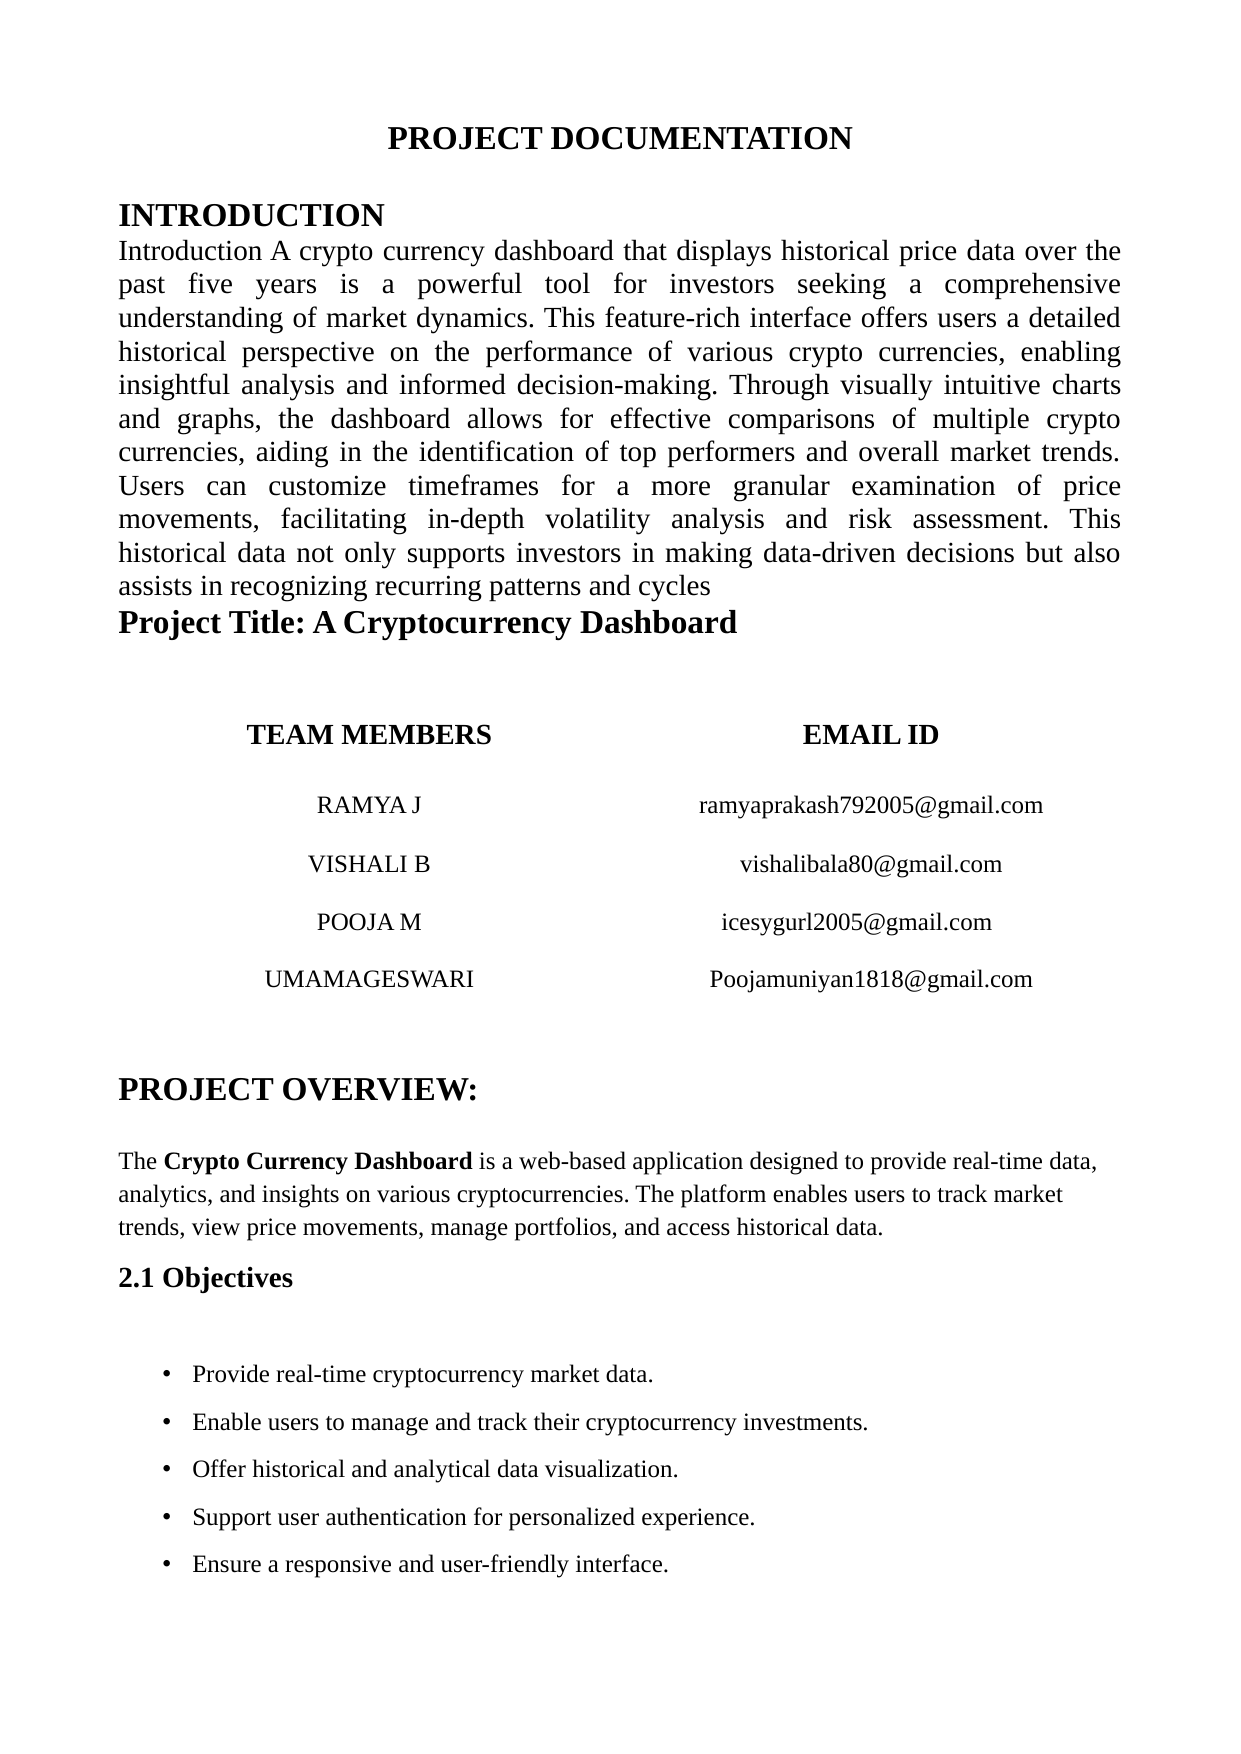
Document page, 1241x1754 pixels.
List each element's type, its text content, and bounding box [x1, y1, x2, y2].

table_cell ramyaprakash792005@gmail.com [620, 761, 1122, 820]
text Introduction A crypto currency dashboard that displays historical price data over the past five years is a powerful tool for investors seeking a comprehensive understanding of market dynamics. This feature-rich interface offers users a detailed historical perspective on the performance of various crypto currencies, enabling insightful analysis and informed decision-making. Through visually intuitive charts and graphs, the dashboard allows for effective comparisons of multiple crypto currencies, aiding in the identification of top performers and overall market trends. Users can customize timeframes for a more granular examination of price movements, facilitating in-depth volatility analysis and risk assessment. This historical data not only supports investors in making data-driven decisions but also assists in recognizing recurring patterns and cycles [118, 233, 1122, 602]
table_cell Poojamuniyan1818@gmail.com [620, 935, 1122, 993]
table_header EMAIL ID [620, 679, 1122, 761]
table_cell VISHALI B [118, 820, 620, 878]
table_cell RAMYA J [118, 761, 620, 820]
text Project Title: A Cryptocurrency Dashboard [118, 602, 1122, 640]
list Enable users to manage and track their cryptocurrency investments. [162, 1407, 1122, 1435]
list Provide real-time cryptocurrency market data. [162, 1359, 1122, 1388]
list Support user authentication for personalized experience. [162, 1502, 1122, 1531]
table_cell POOJA M [118, 878, 620, 935]
table_cell icesygurl2005@gmail.com [620, 878, 1122, 935]
list Ensure a responsive and user-friendly interface. [162, 1549, 1122, 1578]
table_header TEAM MEMBERS [118, 679, 620, 761]
text The Crypto Currency Dashboard is a web-based application designed to provide real-time data, analytics, and insights on various cryptocurrencies. The platform enables users to track market trends, view price movements, manage portfolios, and access historical data. [118, 1146, 1122, 1241]
text INTRODUCTION [118, 195, 1122, 233]
table_cell UMAMAGESWARI [118, 935, 620, 993]
text PROJECT OVERVIEW: [118, 1069, 1122, 1108]
text PROJECT DOCUMENTATION [118, 118, 1122, 156]
table_cell vishalibala80@gmail.com [620, 820, 1122, 878]
list Offer historical and analytical data visualization. [162, 1454, 1122, 1483]
subtitle 2.1 Objectives [118, 1260, 1122, 1293]
